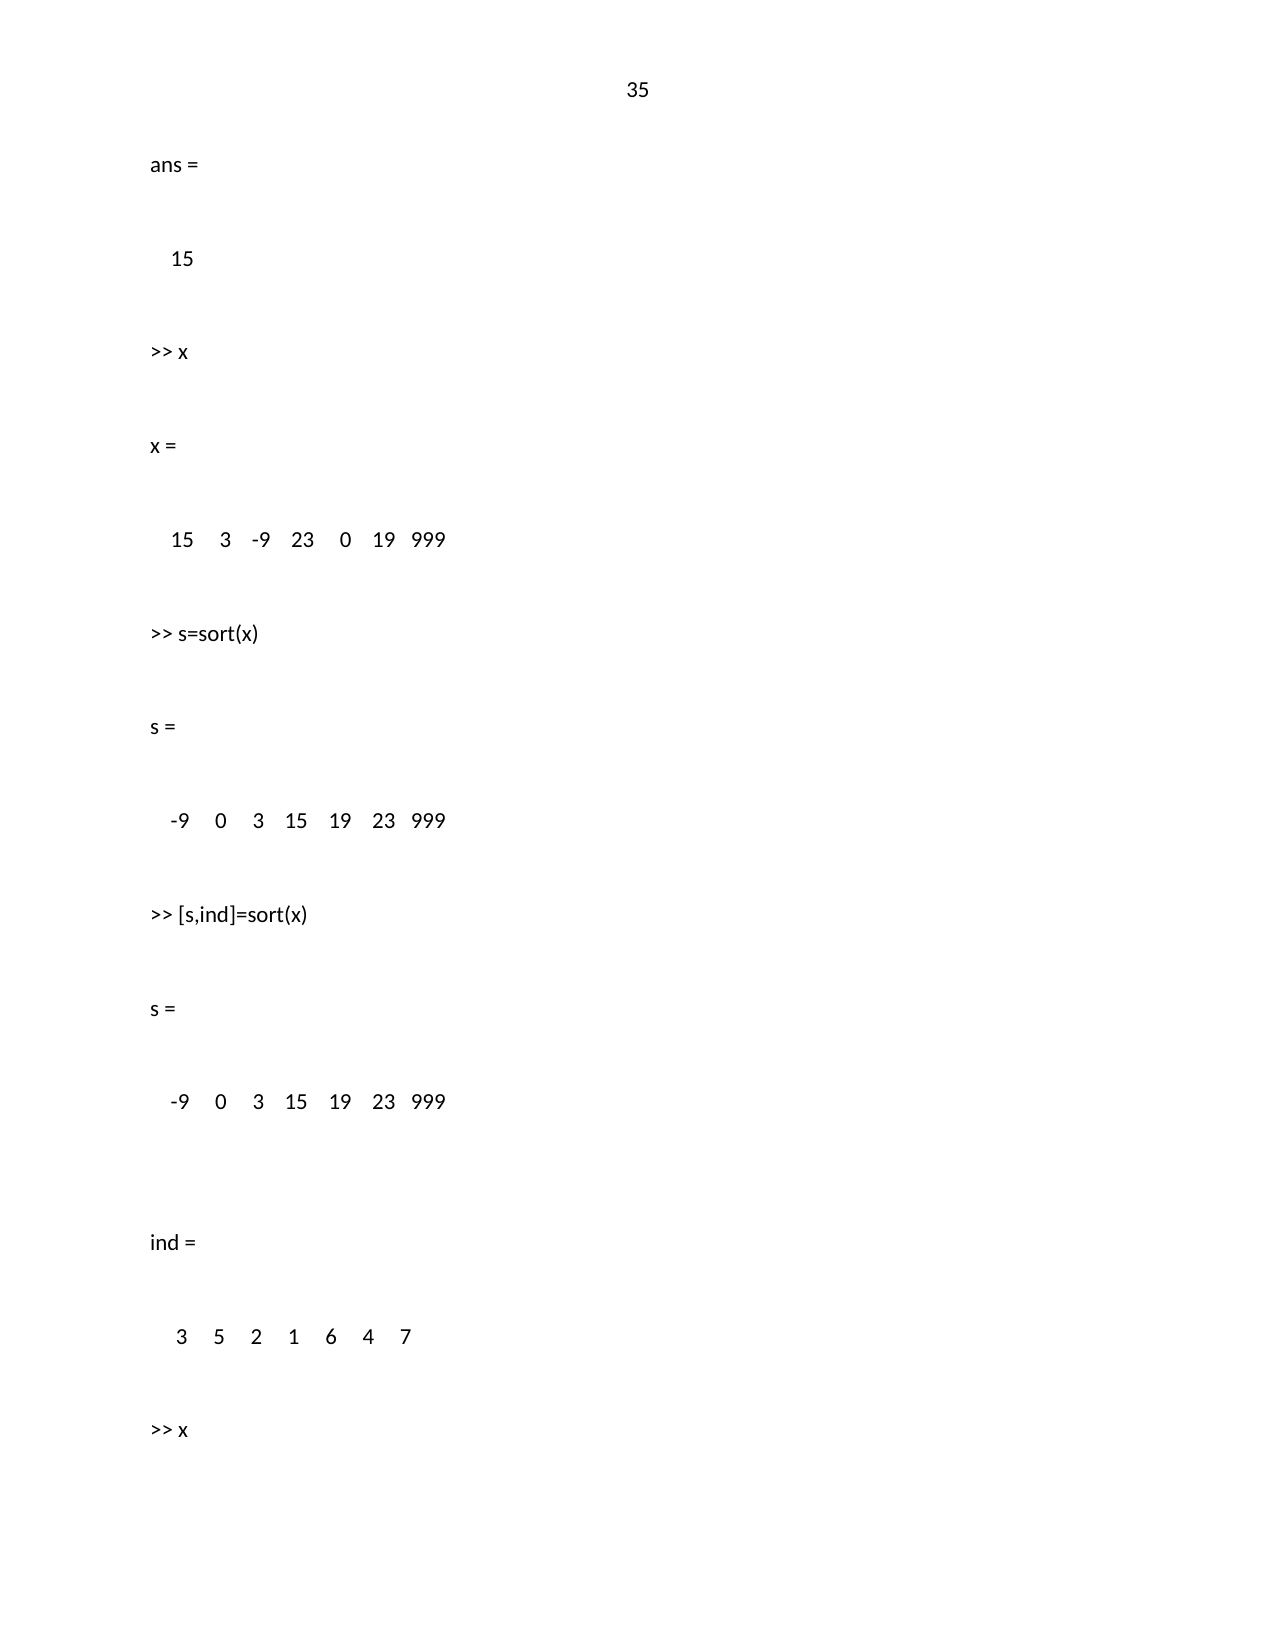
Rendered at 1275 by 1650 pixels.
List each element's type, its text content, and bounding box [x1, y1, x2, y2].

text >> [s,ind]=sort(x) [150, 900, 1125, 928]
text 15 [150, 244, 1125, 272]
text >> x [150, 1416, 1125, 1444]
text s = [150, 712, 1125, 741]
text >> x [150, 337, 1125, 366]
text -9 0 3 15 19 23 999 [150, 806, 1125, 834]
text 3 5 2 1 6 4 7 [150, 1322, 1125, 1350]
text 15 3 -9 23 0 19 999 [150, 525, 1125, 553]
text >> s=sort(x) [150, 619, 1125, 647]
text s = [150, 994, 1125, 1022]
text ind = [150, 1228, 1125, 1256]
text ans = [150, 150, 1125, 178]
text x = [150, 431, 1125, 459]
text -9 0 3 15 19 23 999 [150, 1087, 1125, 1116]
